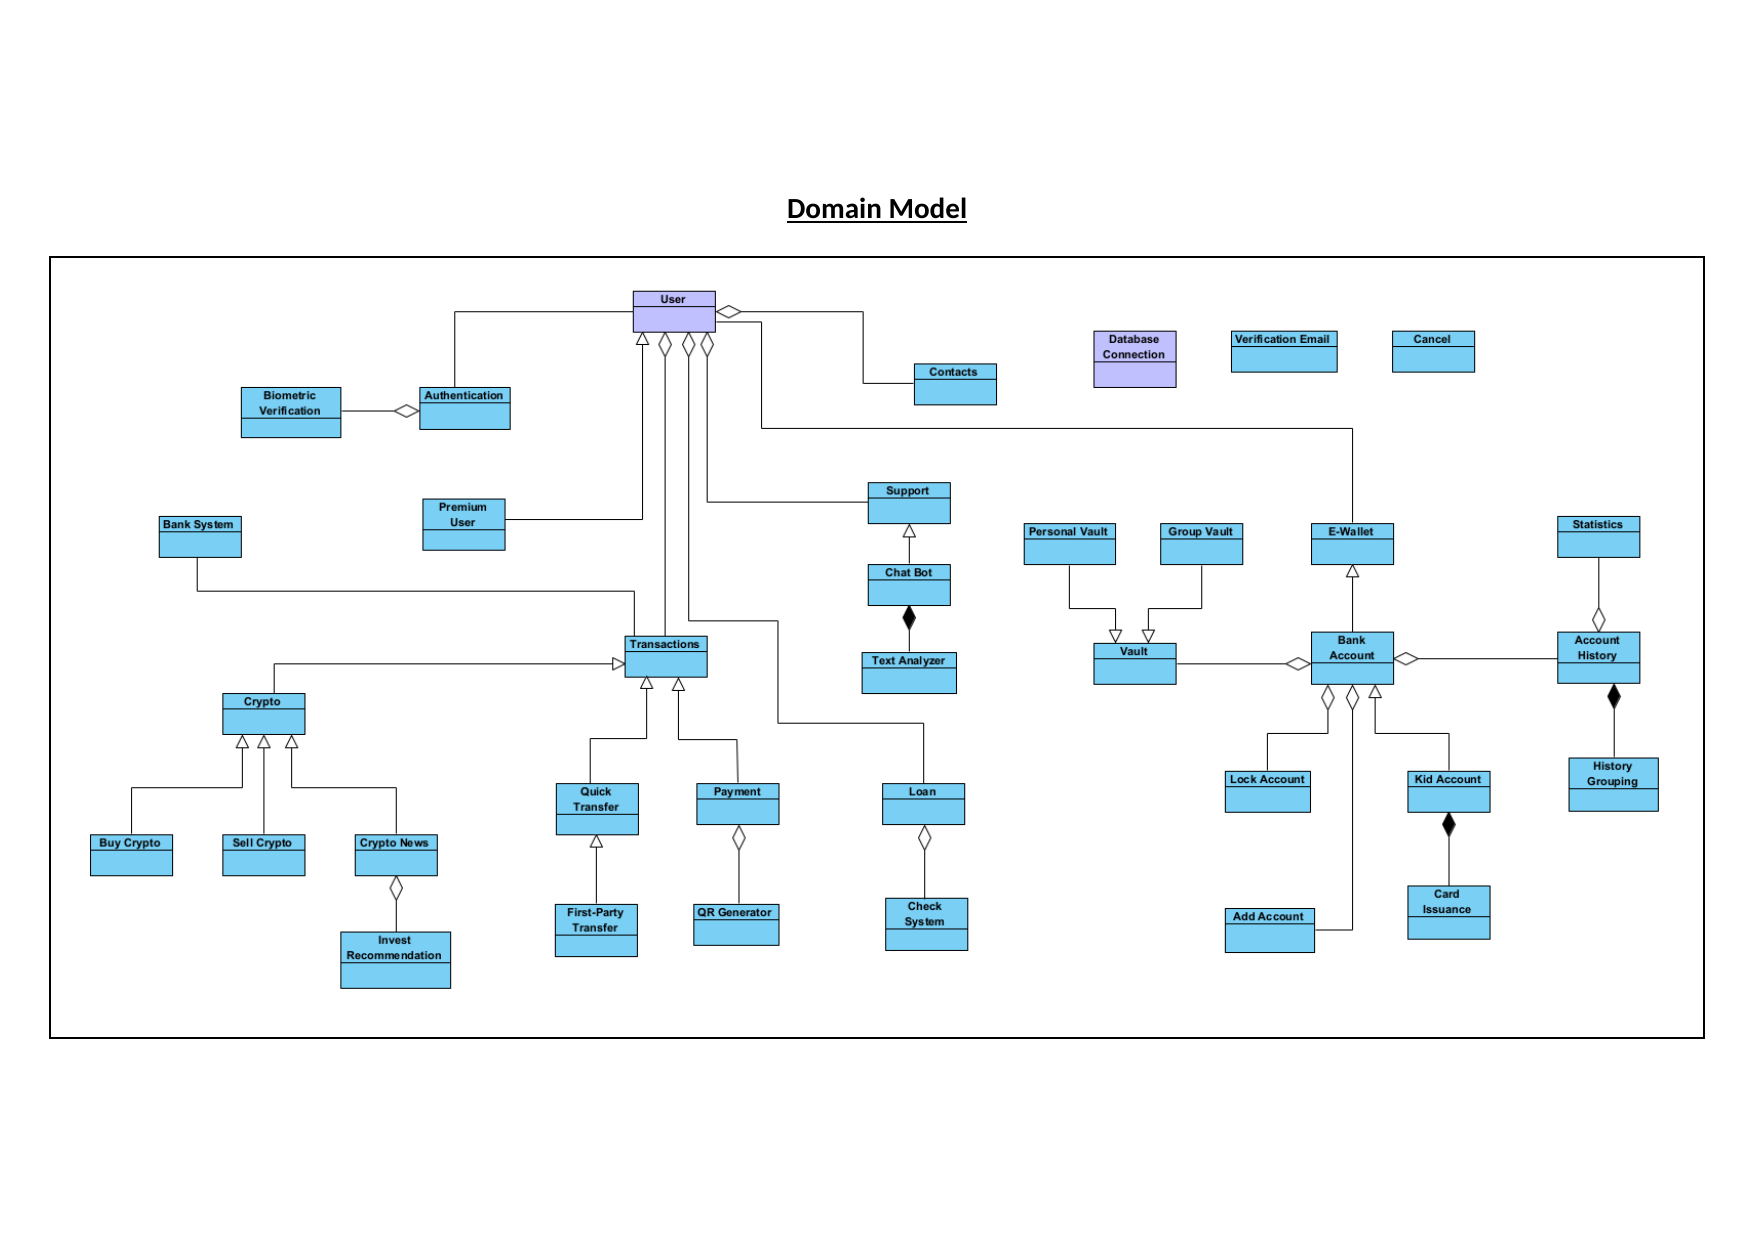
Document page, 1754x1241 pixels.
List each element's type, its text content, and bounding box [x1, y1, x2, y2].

picture [51, 258, 1703, 1037]
text Domain Model [150, 191, 1604, 226]
